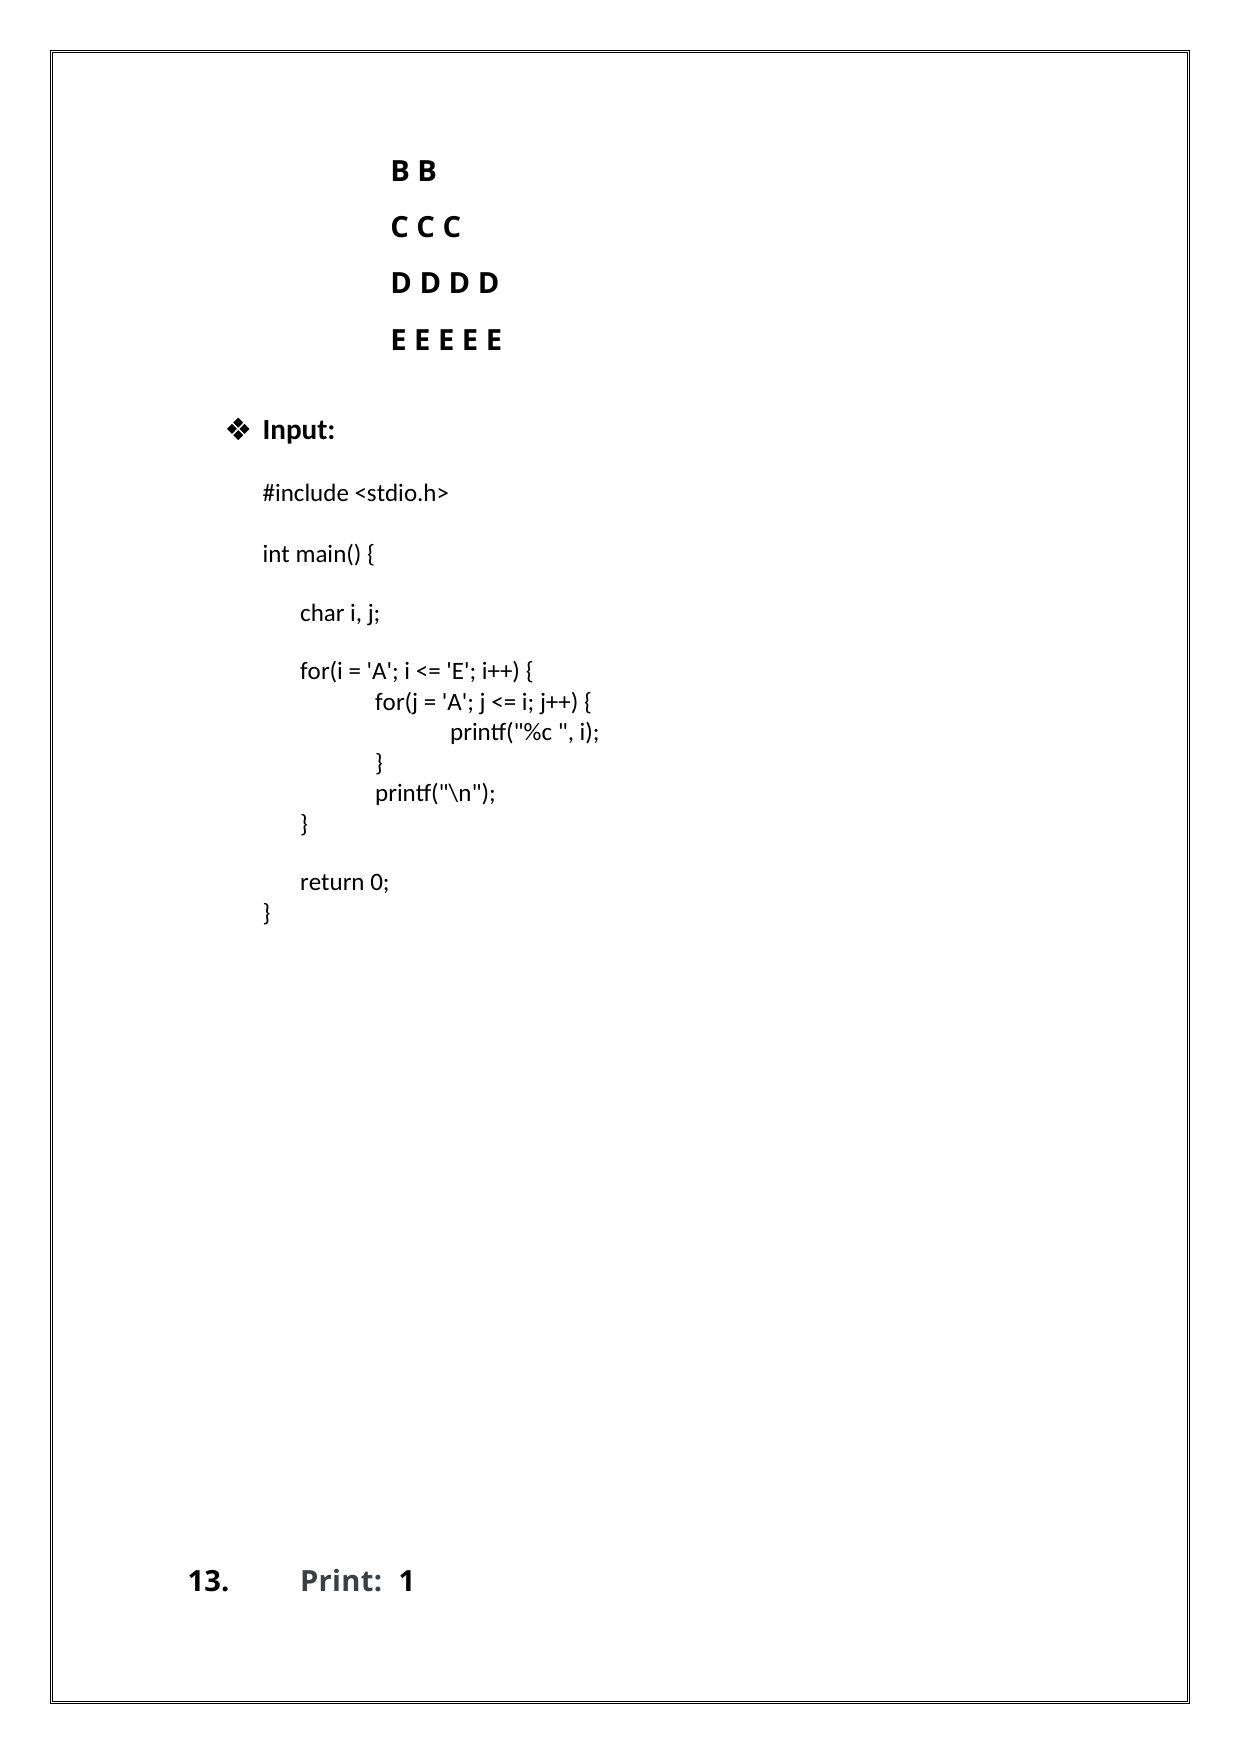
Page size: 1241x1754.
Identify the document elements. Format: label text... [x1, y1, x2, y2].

text E E E E E [300, 319, 1090, 359]
list printf("\n"); [262, 777, 1090, 808]
list Print: 1 [187, 1561, 1090, 1600]
text C C C [225, 206, 1090, 246]
list #include <stdio.h> [262, 477, 1090, 508]
text B B [300, 150, 1090, 190]
list for(i = 'A'; i <= 'E'; i++) { [262, 655, 1090, 686]
list } [262, 897, 1090, 927]
list for(j = 'A'; j <= i; j++) { [262, 686, 1090, 716]
list } [262, 747, 1090, 777]
list Input: [225, 411, 1090, 447]
list int main() { [262, 538, 1090, 569]
list char i, j; [262, 597, 1090, 627]
list printf("%c ", i); [262, 716, 1090, 747]
text D D D D [225, 263, 1090, 302]
list } [262, 808, 1090, 838]
list return 0; [262, 866, 1090, 897]
